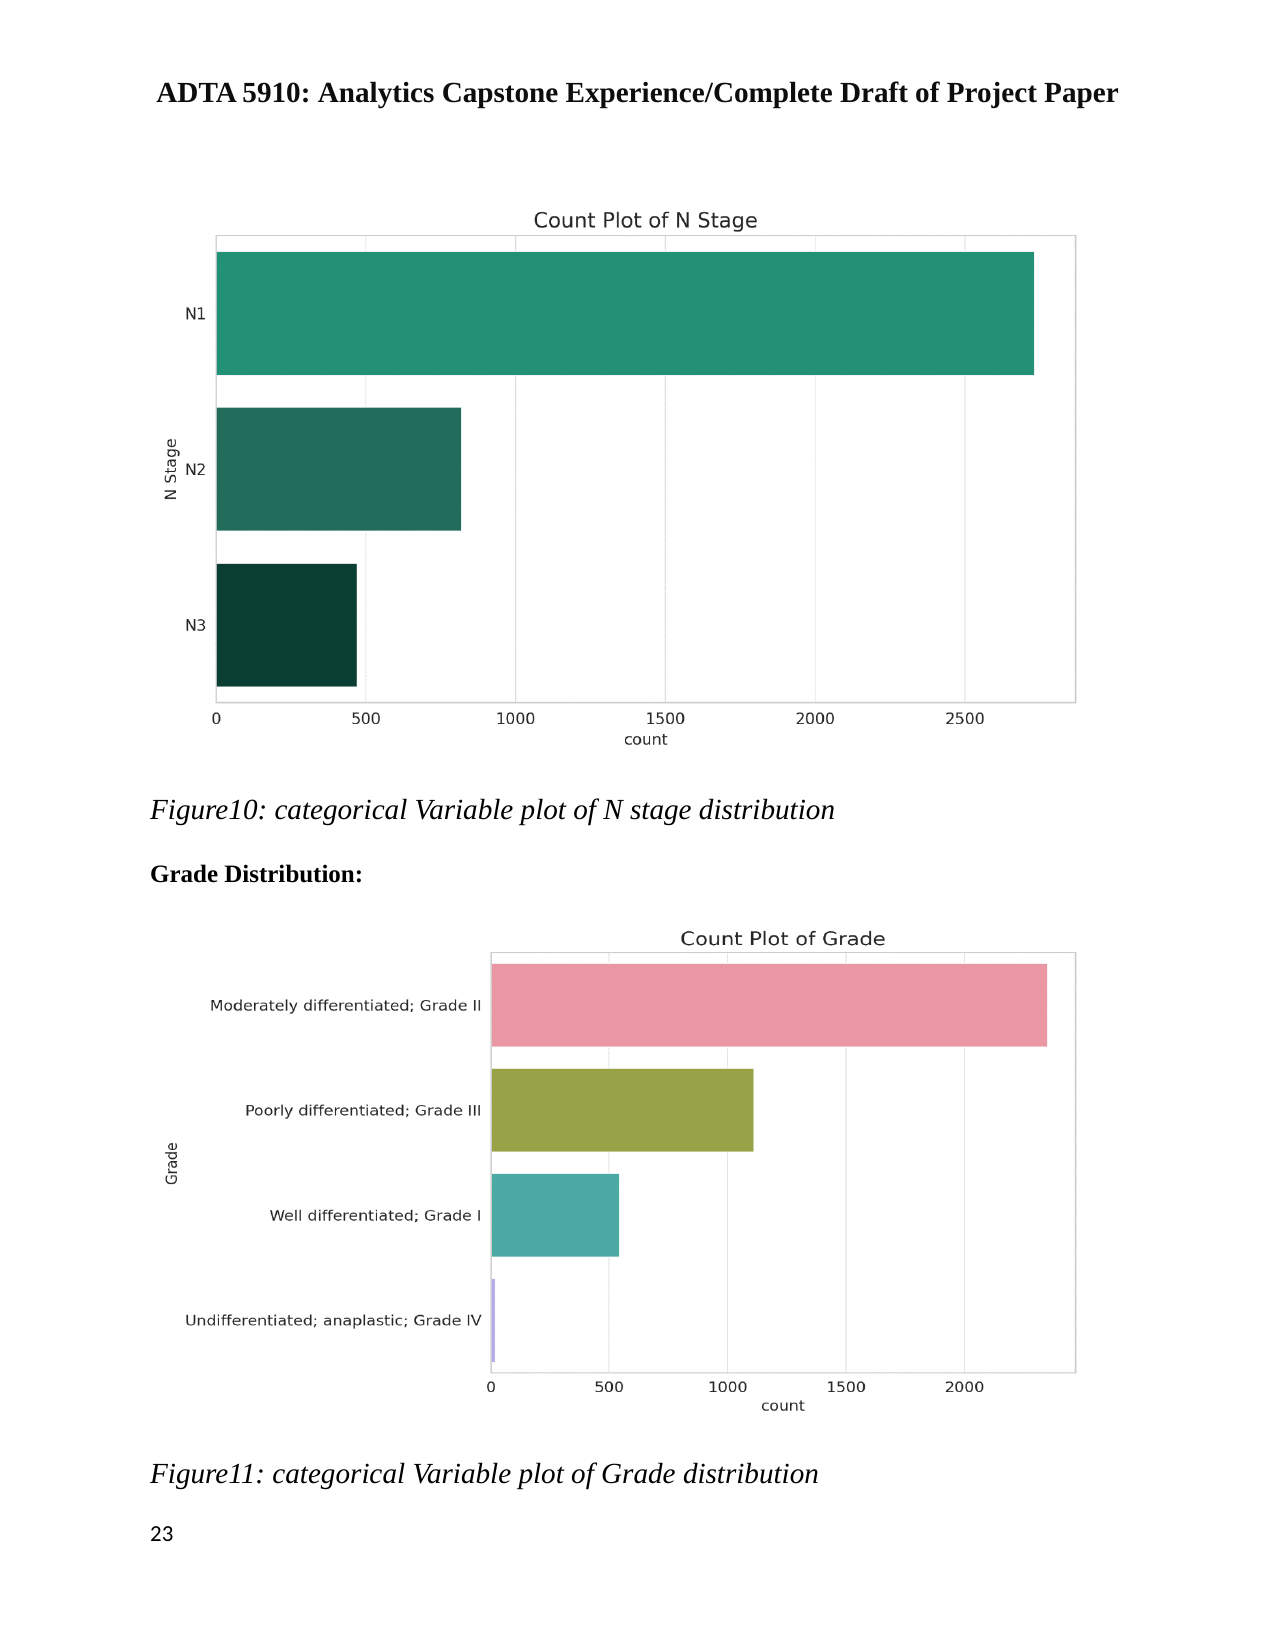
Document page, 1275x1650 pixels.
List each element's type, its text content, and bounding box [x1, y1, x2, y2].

text Figure10: categorical Variable plot of N stage distribution [150, 792, 1125, 826]
text Figure11: categorical Variable plot of Grade distribution [150, 1456, 1125, 1489]
picture [150, 918, 1089, 1426]
picture [150, 197, 1089, 762]
text Grade Distribution: [150, 859, 1125, 888]
